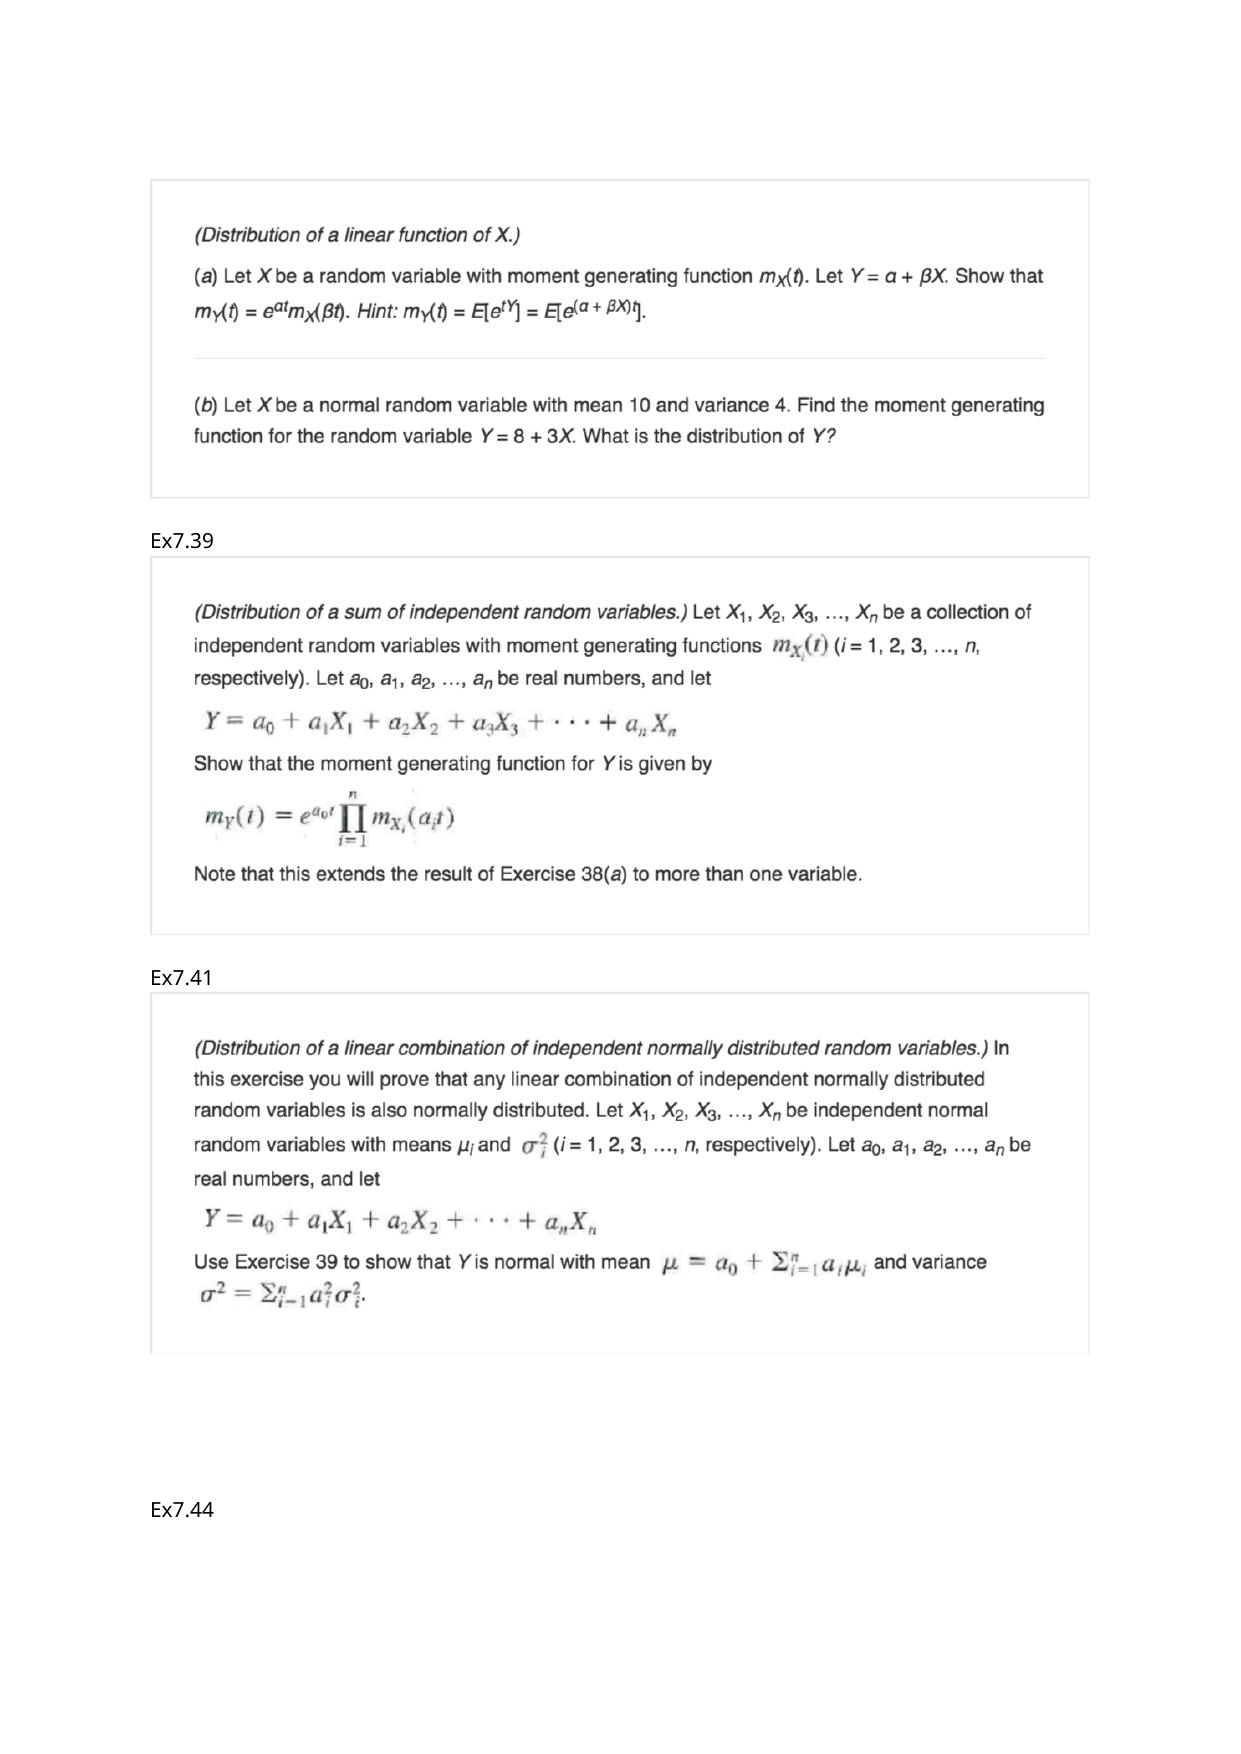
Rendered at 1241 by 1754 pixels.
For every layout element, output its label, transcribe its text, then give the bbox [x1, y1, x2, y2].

text Ex7.44 [150, 1496, 1090, 1524]
picture [150, 991, 1090, 1354]
picture [150, 177, 1090, 499]
picture [150, 555, 1090, 935]
text Ex7.39 [150, 527, 1090, 555]
text Ex7.41 [150, 963, 1090, 991]
